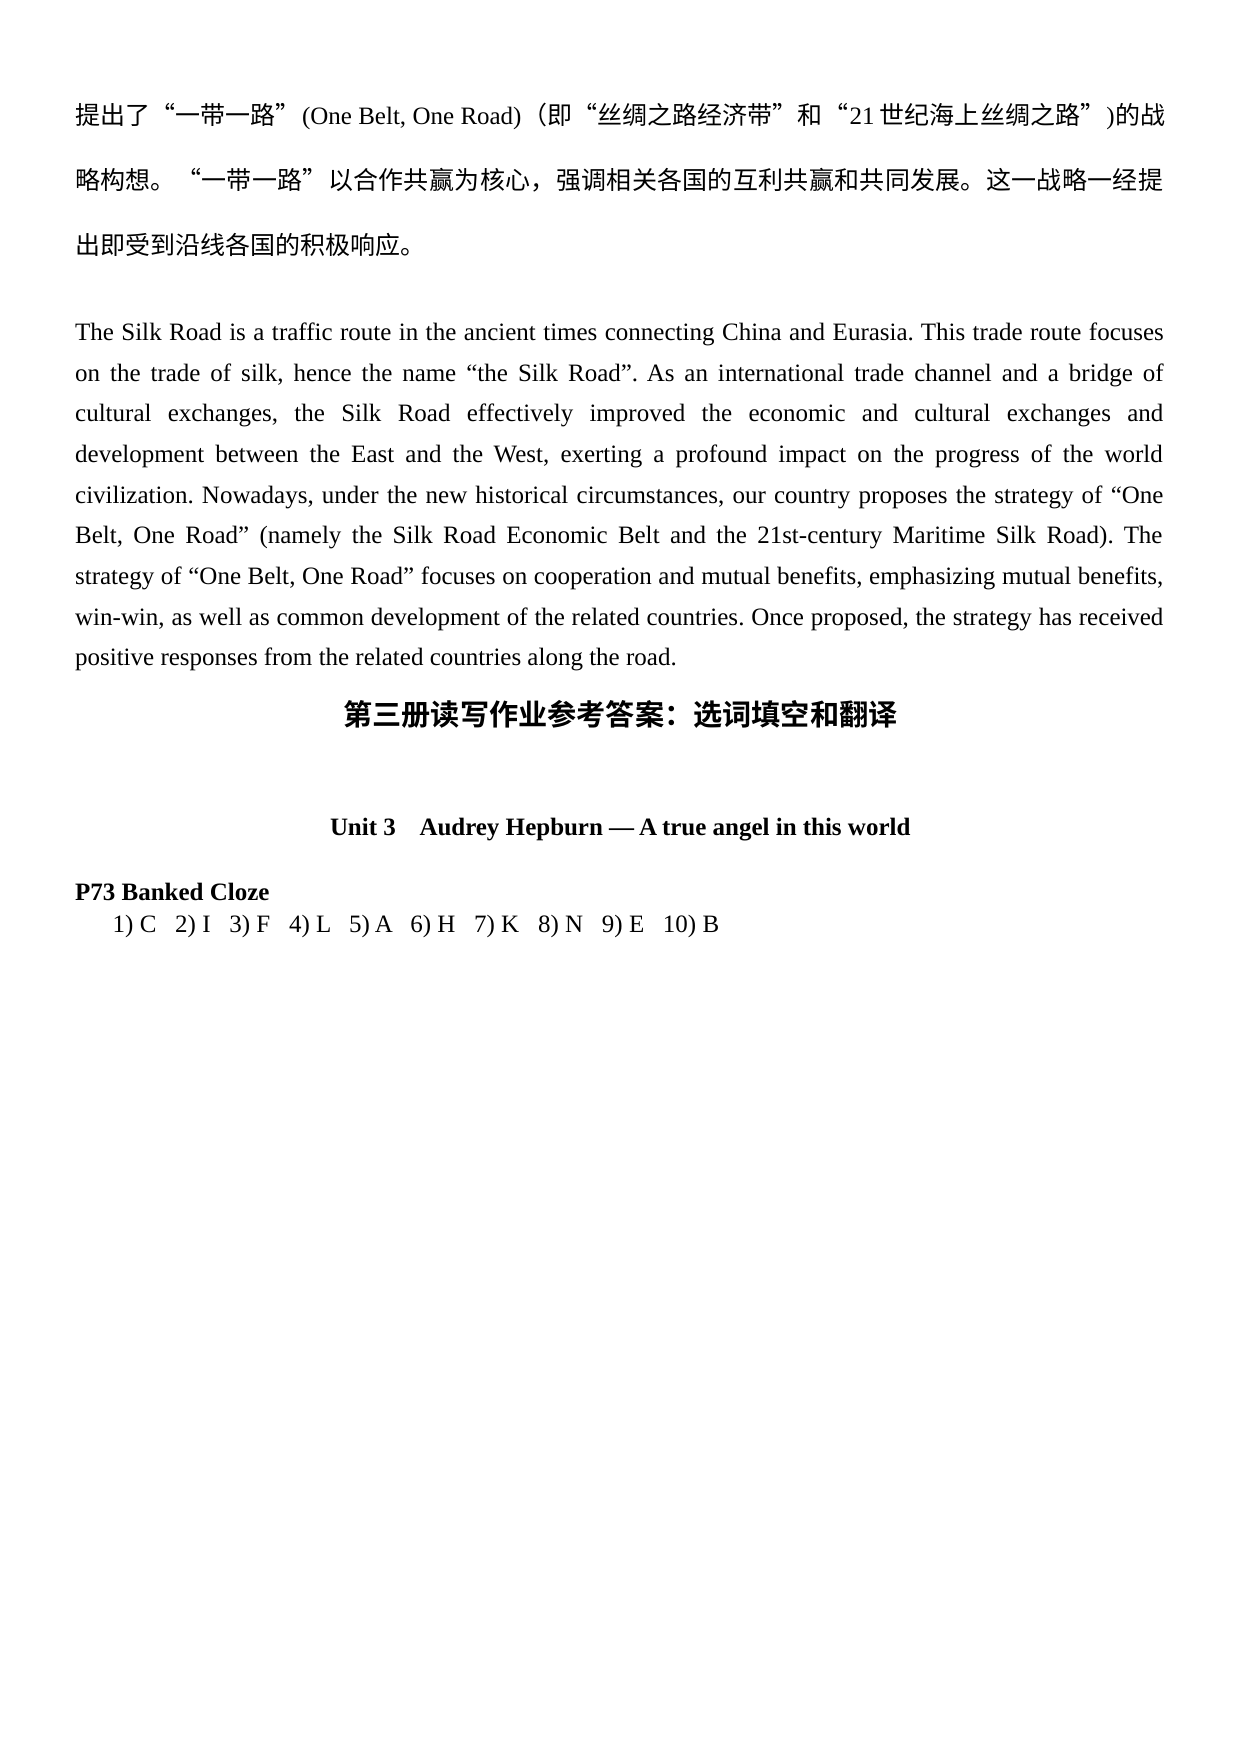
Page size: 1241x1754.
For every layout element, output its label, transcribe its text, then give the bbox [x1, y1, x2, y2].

text Unit 3 Audrey Hepburn — A true angel in this world [75, 810, 1165, 843]
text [75, 81, 1165, 276]
text 1) C 2) I 3) F 4) L 5) A 6) H 7) K 8) N 9) E 10) B [112, 908, 1165, 940]
text P73 Banked Cloze [75, 875, 1165, 908]
text 第三册读写作业参考答案：选词填空和翻译 [75, 680, 1165, 745]
text The Silk Road is a traffic route in the ancient times connecting China and Eurasia. This trade route focuses on the trade of silk, hence the name “the Silk Road”. As an international trade channel and a bridge of cultural exchanges, the Silk Road effectively improved the economic and cultural exchanges and development between the East and the West, exerting a profound impact on the progress of the world civilization. Nowadays, under the new historical circumstances, our country proposes the strategy of “One Belt, One Road” (namely the Silk Road Economic Belt and the 21st-century Maritime Silk Road). The strategy of “One Belt, One Road” focuses on cooperation and mutual benefits, emphasizing mutual benefits, win-win, as well as common development of the related countries. Once proposed, the strategy has received positive responses from the related countries along the road. [75, 315, 1165, 673]
